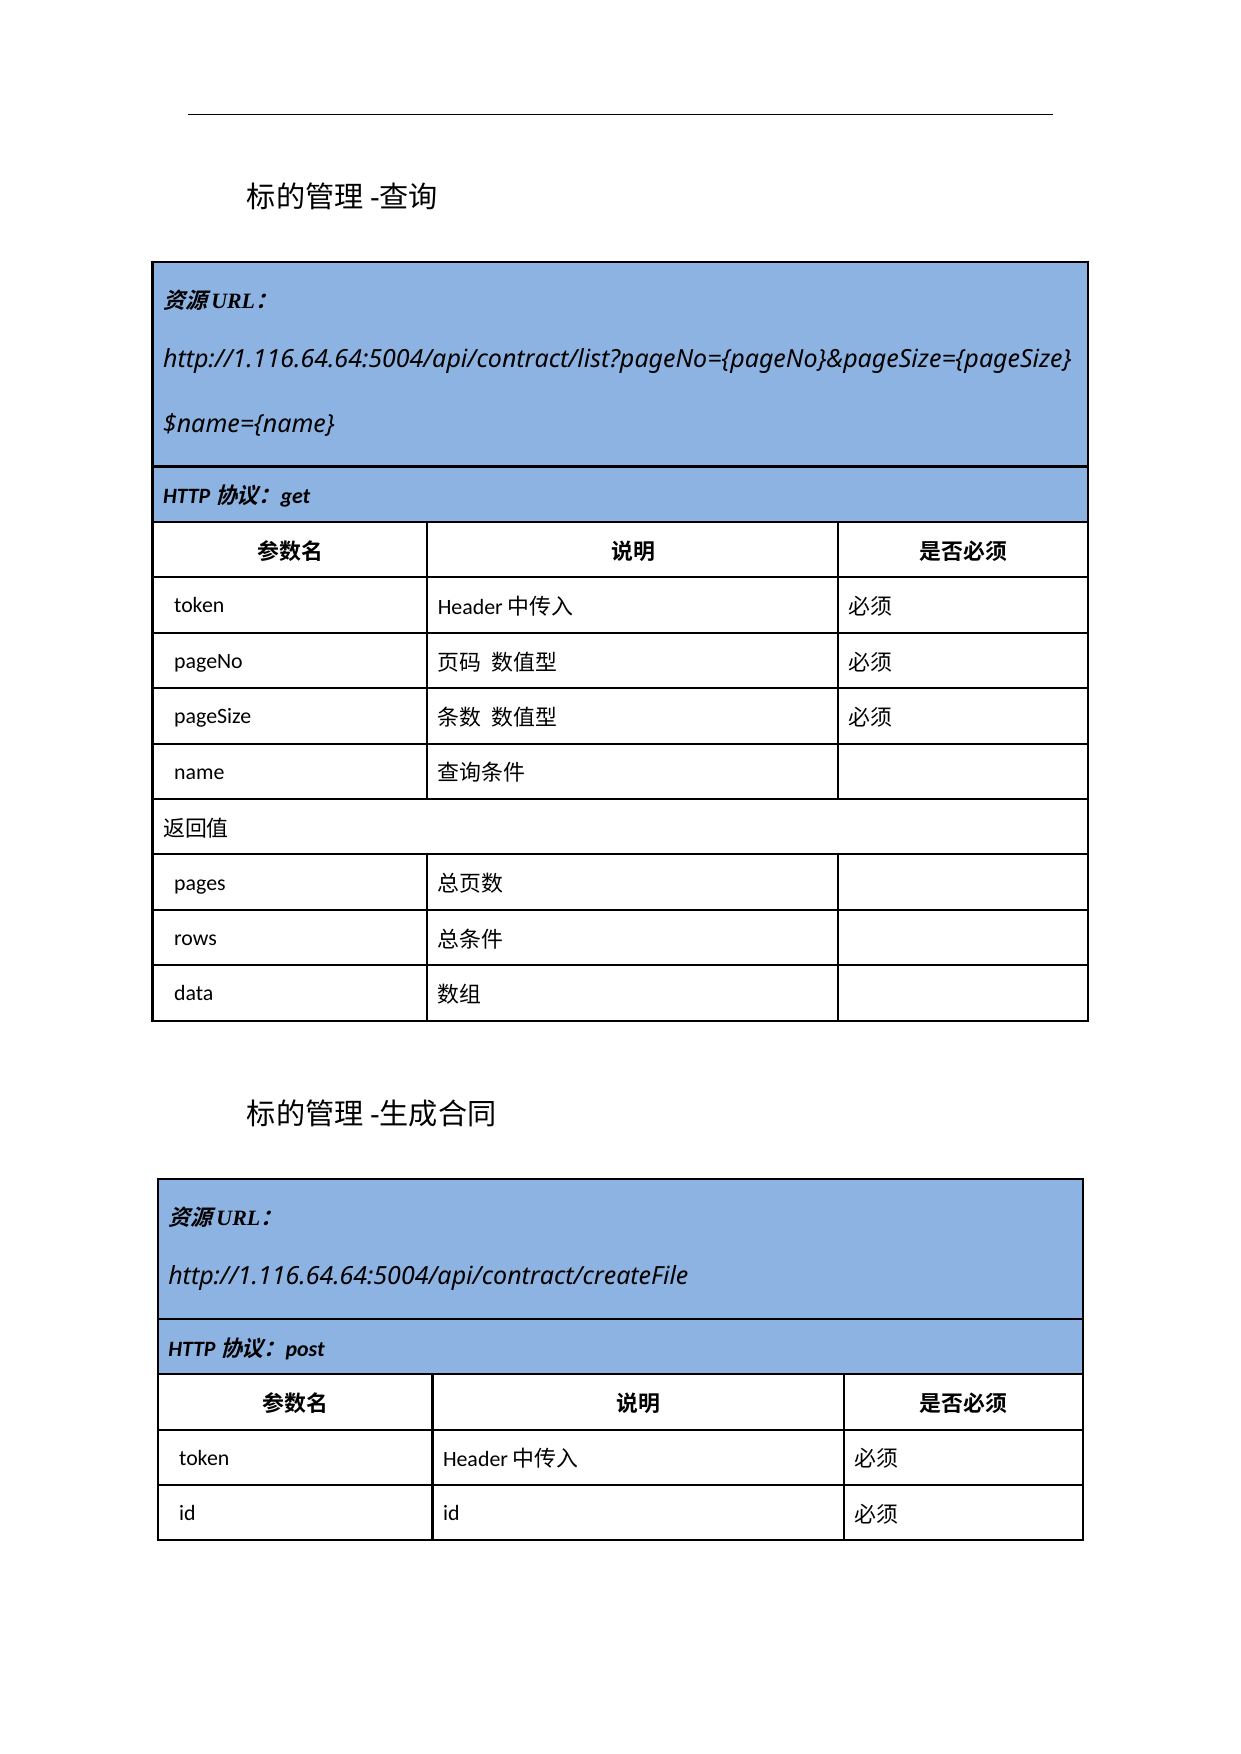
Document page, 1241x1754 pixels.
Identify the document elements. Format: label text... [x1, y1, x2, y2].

subtitle 标的管理 -生成合同 [247, 1079, 1053, 1144]
table_cell 必须 [839, 689, 1087, 742]
table_cell 说明 [428, 523, 837, 576]
table_cell 查询条件 [428, 745, 837, 798]
table_cell data [154, 966, 426, 1019]
table_cell 条数 数值型 [428, 689, 837, 742]
table_cell [839, 855, 1087, 909]
table_cell pageSize [154, 689, 426, 742]
table_cell name [154, 745, 426, 798]
table_cell Header中传入 [434, 1431, 843, 1484]
table_cell 必须 [845, 1431, 1082, 1484]
table_cell [839, 745, 1087, 798]
subtitle 标的管理 -查询 [247, 162, 1053, 227]
table_cell [839, 966, 1087, 1019]
table_cell 必须 [845, 1486, 1082, 1539]
table_cell 必须 [839, 634, 1087, 687]
table_cell 参数名 [154, 523, 426, 576]
table_cell rows [154, 911, 426, 964]
table_header 资源URL： http://1.116.64.64:5004/api/contract/list?pageNo={pageNo}&pageSize={pageSize}$name={name} [154, 263, 1087, 465]
table_cell 参数名 [159, 1375, 431, 1428]
table_cell 是否必须 [839, 523, 1087, 576]
table_cell 返回值 [154, 800, 1087, 853]
table_cell pages [154, 855, 426, 909]
table_cell 总条件 [428, 911, 837, 964]
table_cell 是否必须 [845, 1375, 1082, 1428]
table_cell pageNo [154, 634, 426, 687]
table_cell id [434, 1486, 843, 1539]
table_cell id [159, 1486, 431, 1539]
table_cell 页码 数值型 [428, 634, 837, 687]
table_cell 必须 [839, 578, 1087, 632]
table_header 资源URL： http://1.116.64.64:5004/api/contract/createFile [159, 1180, 1082, 1318]
table_cell 说明 [434, 1375, 843, 1428]
table_cell token [159, 1431, 431, 1484]
table_cell token [154, 578, 426, 632]
table_cell HTTP协议：post [159, 1320, 1082, 1373]
table_cell 数组 [428, 966, 837, 1019]
table_cell HTTP协议：get [154, 468, 1087, 521]
table_cell [839, 911, 1087, 964]
table_cell Header中传入 [428, 578, 837, 632]
table_cell 总页数 [428, 855, 837, 909]
